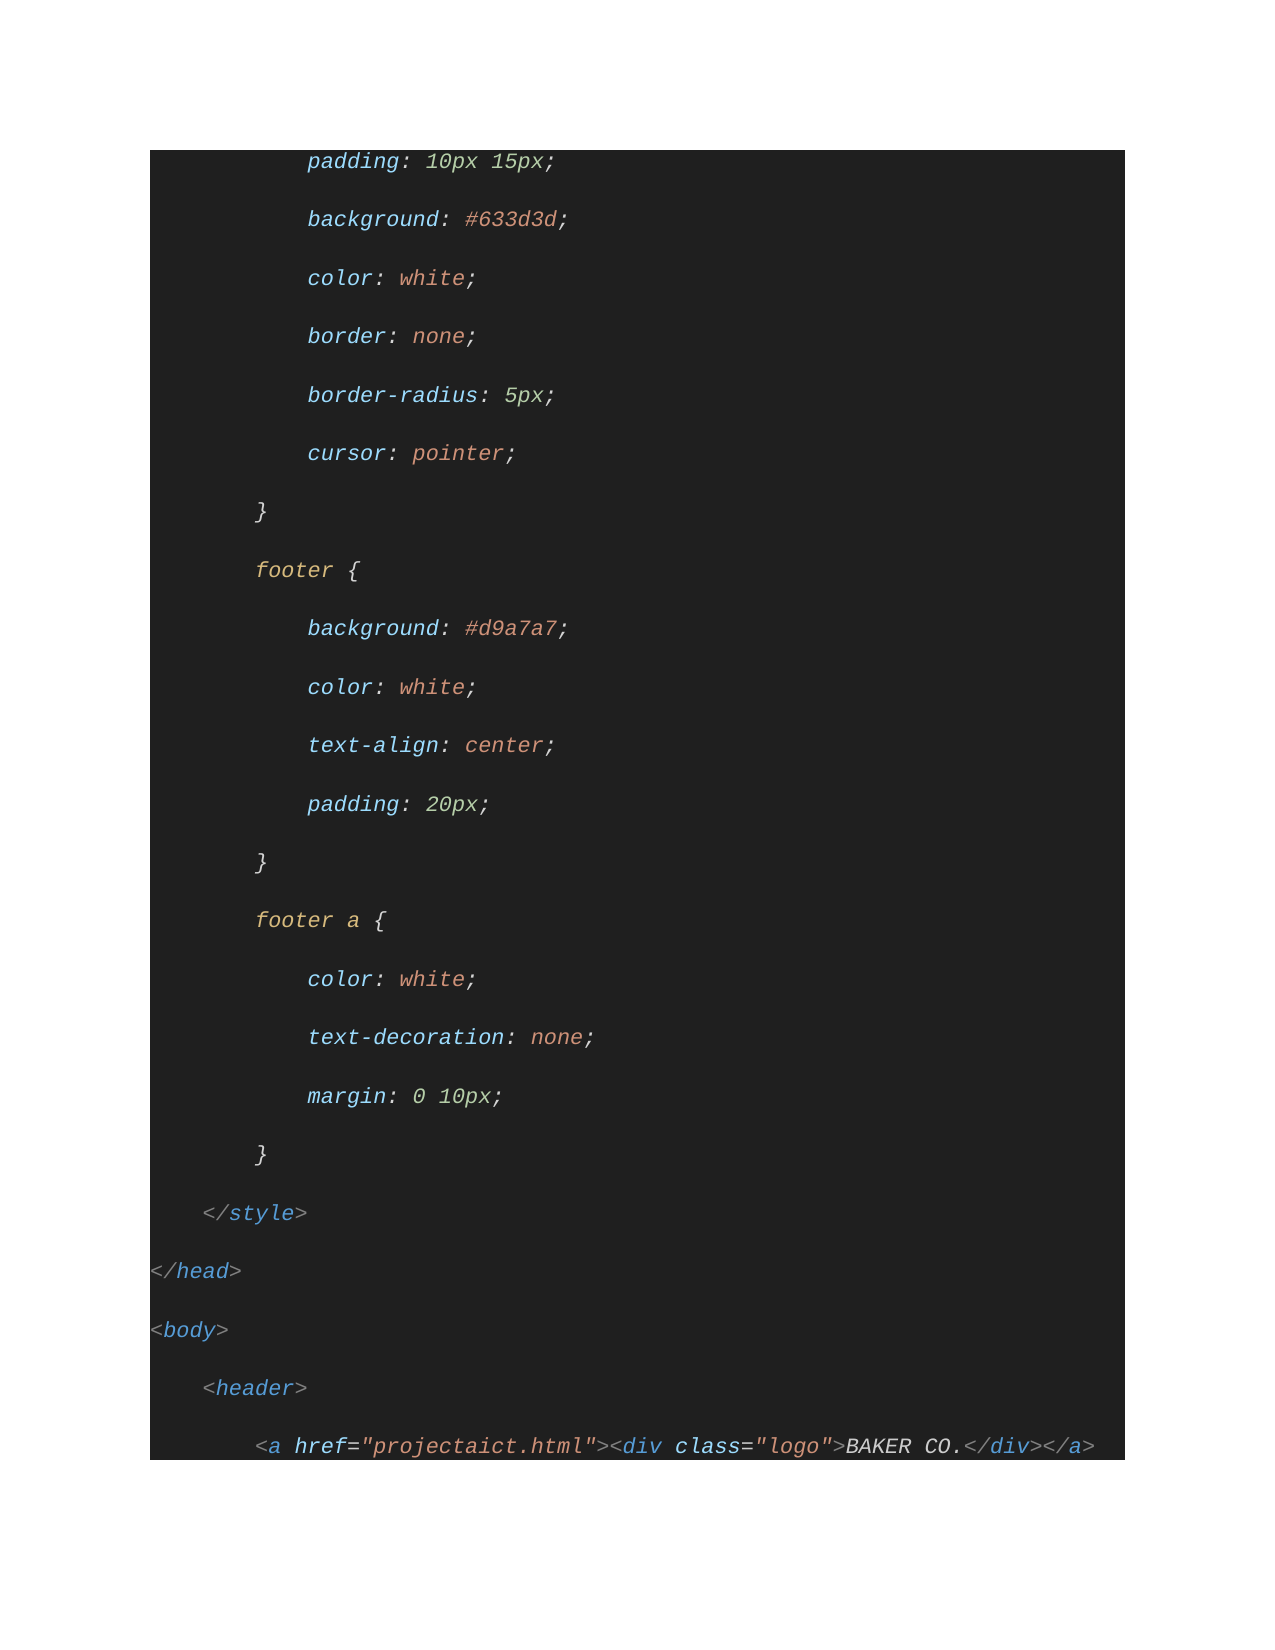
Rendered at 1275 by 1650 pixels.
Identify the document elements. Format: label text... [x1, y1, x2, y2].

text <body> [150, 1319, 1125, 1343]
text } [150, 851, 1125, 876]
text <a href="projectaict.html"><div class="logo">BAKER CO.</div></a> [150, 1436, 1125, 1460]
text } [150, 501, 1125, 525]
text padding: 20px; [150, 793, 1125, 818]
text border-radius: 5px; [150, 384, 1125, 408]
text background: #633d3d; [150, 208, 1125, 233]
text </style> [150, 1202, 1125, 1227]
text margin: 0 10px; [150, 1085, 1125, 1110]
text footer a { [150, 910, 1125, 934]
text } [150, 1143, 1125, 1168]
text padding: 10px 15px; [150, 150, 1125, 175]
text text-align: center; [150, 734, 1125, 759]
text background: #d9a7a7; [150, 617, 1125, 642]
text color: white; [150, 968, 1125, 993]
text border: none; [150, 325, 1125, 350]
text color: white; [150, 676, 1125, 701]
text color: white; [150, 267, 1125, 292]
text </head> [150, 1260, 1125, 1285]
text text-decoration: none; [150, 1027, 1125, 1051]
text <header> [150, 1377, 1125, 1402]
text cursor: pointer; [150, 442, 1125, 467]
text footer { [150, 559, 1125, 584]
